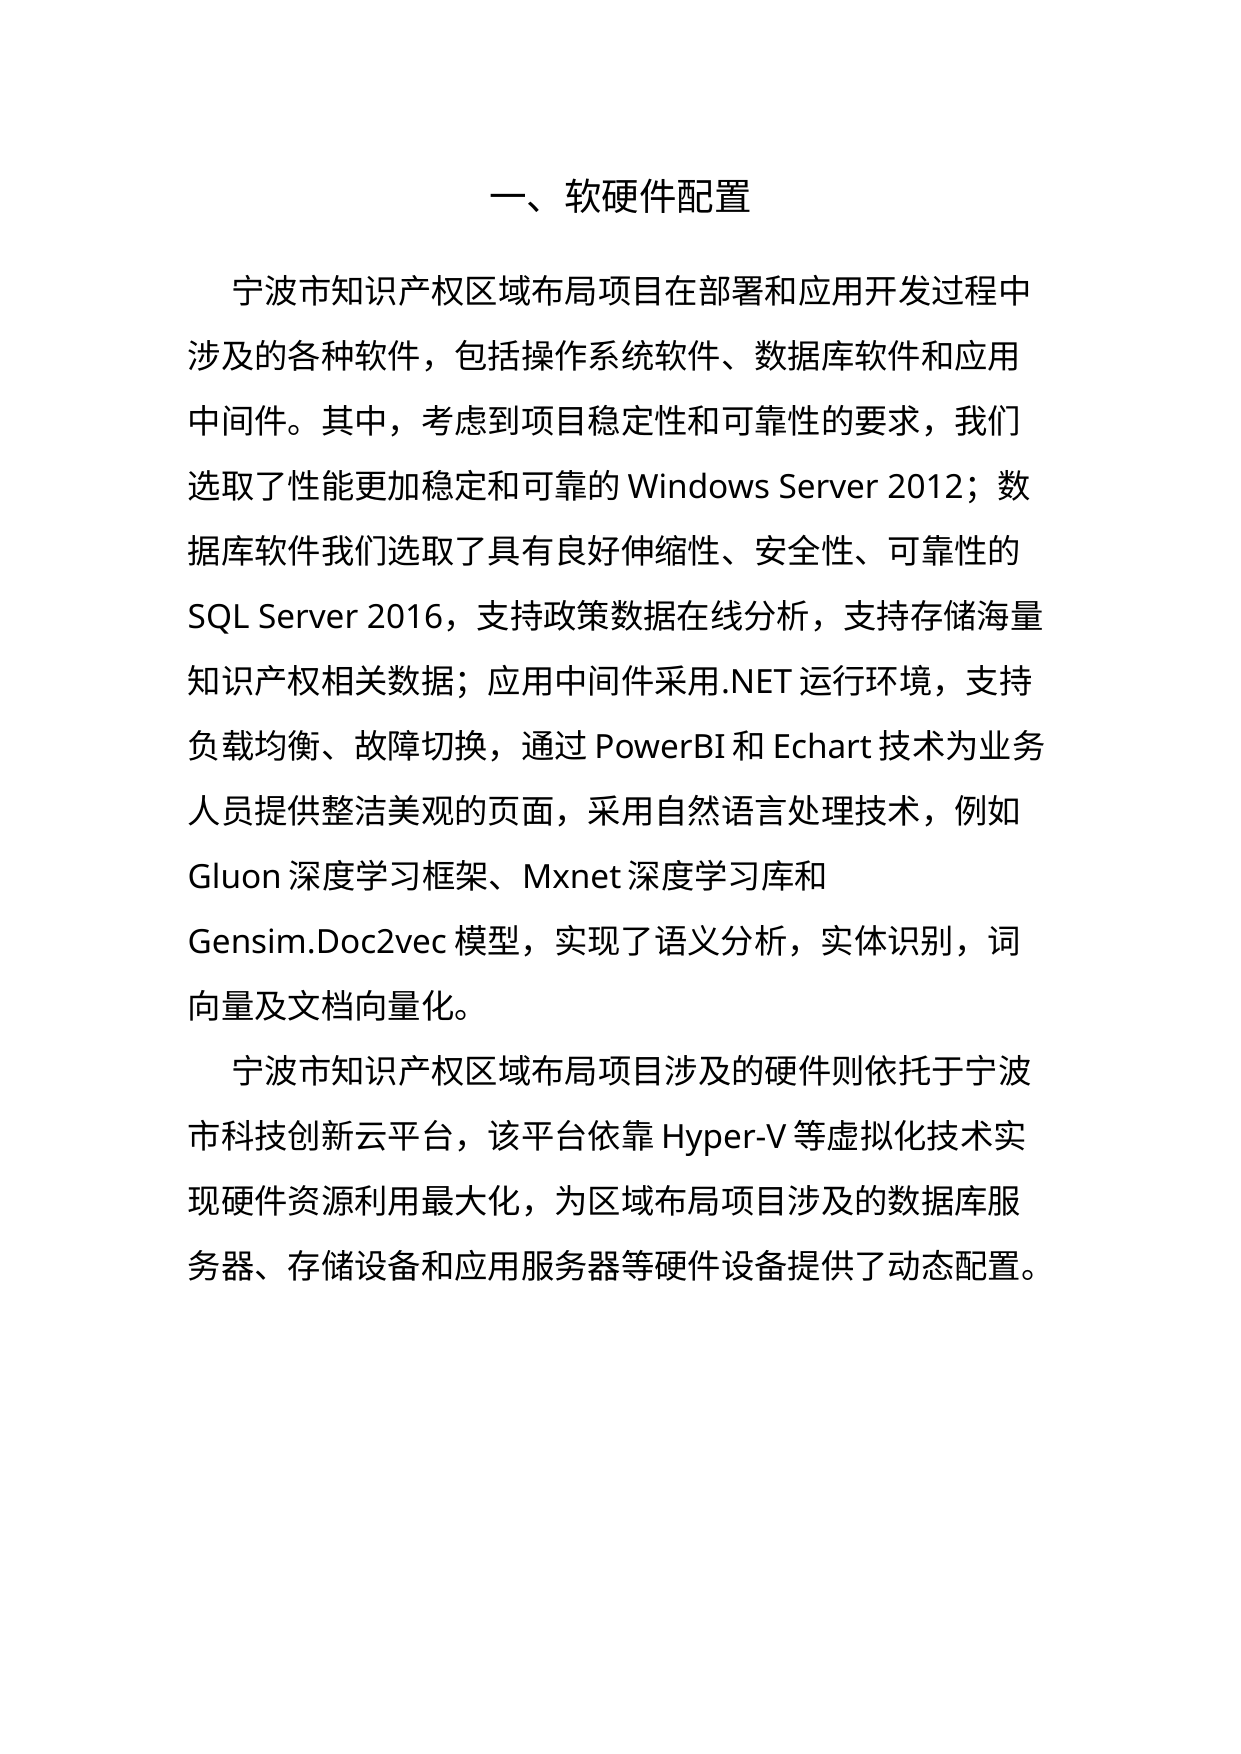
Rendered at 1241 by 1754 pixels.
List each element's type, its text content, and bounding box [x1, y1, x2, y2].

text 一、软硬件配置 [187, 162, 1053, 227]
text 宁波市知识产权区域布局项目在部署和应用开发过程中涉及的各种软件，包括操作系统软件、数据库软件和应用中间件。其中，考虑到项目稳定性和可靠性的要求，我们选取了性能更加稳定和可靠的Windows Server 2012；数据库软件我们选取了具有良好伸缩性、安全性、可靠性的SQL Server 2016，支持政策数据在线分析，支持存储海量知识产权相关数据；应用中间件采用.NET运行环境，支持负载均衡、故障切换，通过PowerBI和Echart技术为业务人员提供整洁美观的页面，采用自然语言处理技术，例如Gluon深度学习框架、Mxnet深度学习库和Gensim.Doc2vec模型，实现了语义分析，实体识别，词向量及文档向量化。 [187, 256, 1053, 1036]
text 宁波市知识产权区域布局项目涉及的硬件则依托于宁波市科技创新云平台，该平台依靠Hyper-V等虚拟化技术实现硬件资源利用最大化，为区域布局项目涉及的数据库服务器、存储设备和应用服务器等硬件设备提供了动态配置。 [187, 1036, 1053, 1296]
